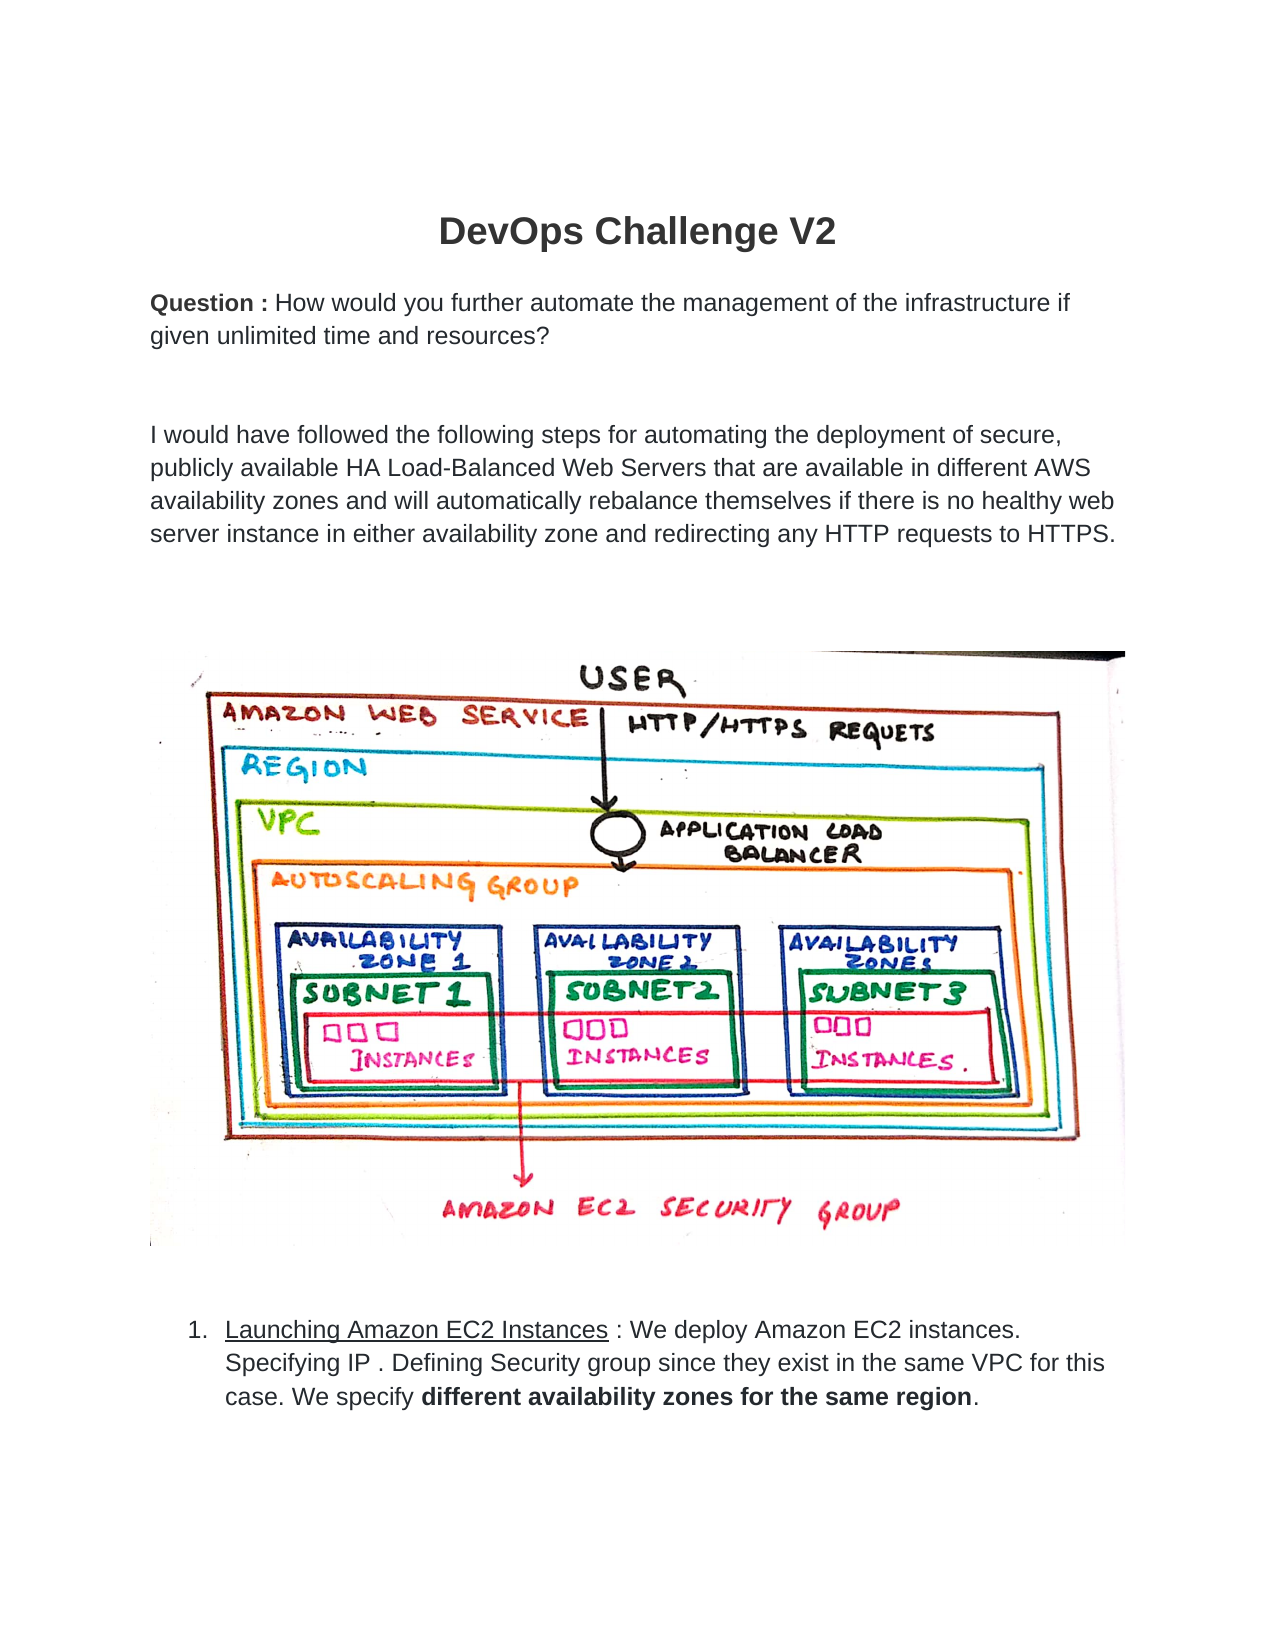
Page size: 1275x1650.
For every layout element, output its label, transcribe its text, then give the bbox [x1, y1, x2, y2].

text DevOps Challenge V2 [150, 208, 1125, 252]
list Launching Amazon EC2 Instances : We deploy Amazon EC2 instances. Specifying IP . Defining Security group since they exist in the same VPC for this case. We specify different availability zones for the same region. [187, 1315, 1125, 1410]
text Question : How would you further automate the management of the infrastructure if given unlimited time and resources? [150, 288, 1125, 349]
picture [150, 651, 1125, 1246]
text I would have followed the following steps for automating the deployment of secure, publicly available HA Load-Balanced Web Servers that are available in different AWS availability zones and will automatically rebalance themselves if there is no healthy web server instance in either availability zone and redirecting any HTTP requests to HTTPS. [150, 420, 1125, 548]
